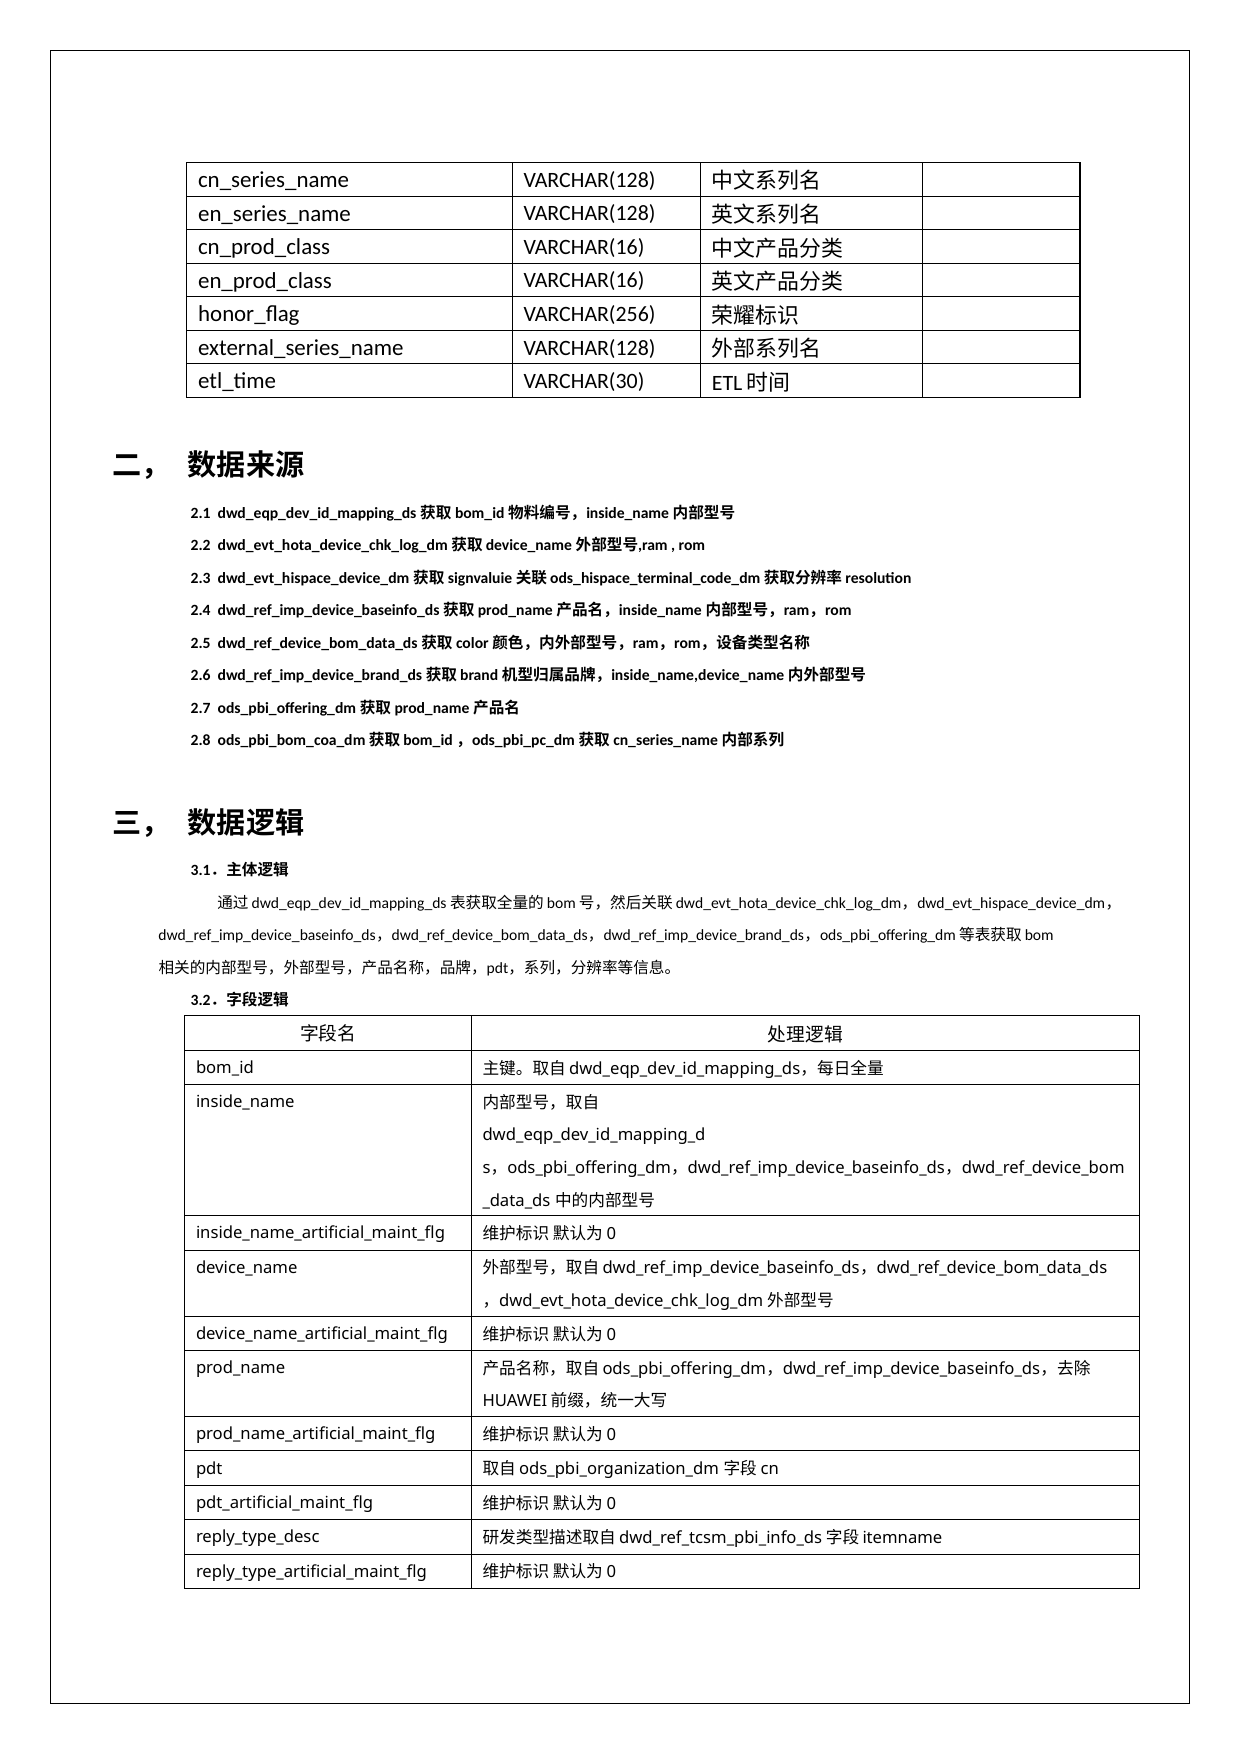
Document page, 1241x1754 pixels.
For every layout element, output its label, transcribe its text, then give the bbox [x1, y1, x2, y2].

text 3.2．字段逻辑 [112, 983, 1128, 1015]
table_cell [923, 163, 1079, 196]
table_cell 外部系列名 [701, 331, 922, 363]
table_cell 中文系列名 [701, 163, 922, 196]
table_cell [923, 230, 1079, 263]
list 数据来源 [112, 430, 1128, 495]
text dwd_ref_imp_device_baseinfo_ds，dwd_ref_device_bom_data_ds，dwd_ref_imp_device_brand_ds，ods_pbi_offering_dm等表获取bom [112, 918, 1128, 950]
text 2.8 ods_pbi_bom_coa_dm 获取bom_id ，ods_pbi_pc_dm 获取 cn_series_name 内部系列 [112, 723, 1128, 755]
table_cell device_name_artificial_maint_flg [185, 1317, 471, 1350]
table_cell VARCHAR(16) [513, 230, 700, 263]
table_cell 维护标识 默认为 0 [472, 1216, 1139, 1249]
table_cell 维护标识 默认为 0 [472, 1486, 1139, 1519]
table_header 处理逻辑 [472, 1016, 1139, 1050]
table_cell 中文产品分类 [701, 230, 922, 263]
table_cell reply_type_artificial_maint_flg [185, 1555, 471, 1588]
table_cell external_series_name [187, 331, 512, 363]
table_cell bom_id [185, 1051, 471, 1084]
table_cell 英文产品分类 [701, 264, 922, 296]
table_cell 取自ods_pbi_organization_dm 字段 cn [472, 1451, 1139, 1485]
table_cell pdt_artificial_maint_flg [185, 1486, 471, 1519]
table_cell [923, 297, 1079, 330]
table_cell 荣耀标识 [701, 297, 922, 330]
table_cell [923, 264, 1079, 296]
table_cell [923, 364, 1079, 397]
table_header 字段名 [185, 1016, 471, 1050]
text 2.6 dwd_ref_imp_device_brand_ds 获取brand 机型归属品牌，inside_name,device_name 内外部型号 [112, 658, 1128, 690]
table_cell VARCHAR(16) [513, 264, 700, 296]
table_cell pdt [185, 1451, 471, 1485]
table_cell 研发类型描述取自dwd_ref_tcsm_pbi_info_ds字段itemname [472, 1520, 1139, 1553]
table_cell cn_series_name [187, 163, 512, 196]
table_cell VARCHAR(128) [513, 163, 700, 196]
table_cell 主键。取自dwd_eqp_dev_id_mapping_ds，每日全量 [472, 1051, 1139, 1084]
table_cell prod_name_artificial_maint_flg [185, 1417, 471, 1450]
table_cell VARCHAR(128) [513, 331, 700, 363]
table_cell [923, 331, 1079, 363]
table_cell reply_type_desc [185, 1520, 471, 1553]
text 2.3 dwd_evt_hispace_device_dm 获取 signvaluie 关联ods_hispace_terminal_code_dm获取分辨率 resolution [112, 560, 1128, 593]
text 3.1．主体逻辑 [112, 853, 1128, 885]
table_cell 内部型号，取自dwd_eqp_dev_id_mapping_ds，ods_pbi_offering_dm，dwd_ref_imp_device_baseinfo_ds，dwd_ref_device_bom_data_ds 中的内部型号 [472, 1085, 1139, 1215]
table_cell ETL时间 [701, 364, 922, 397]
text 2.4 dwd_ref_imp_device_baseinfo_ds 获取 prod_name 产品名，inside_name 内部型号，ram，rom [112, 593, 1128, 625]
text 2.5 dwd_ref_device_bom_data_ds 获取 color 颜色，内外部型号，ram，rom，设备类型名称 [112, 625, 1128, 658]
table_cell inside_name_artificial_maint_flg [185, 1216, 471, 1249]
table_cell inside_name [185, 1085, 471, 1215]
text 2.7 ods_pbi_offering_dm 获取 prod_name 产品名 [112, 690, 1128, 723]
table_cell VARCHAR(128) [513, 197, 700, 229]
table_cell device_name [185, 1251, 471, 1316]
table_cell 英文系列名 [701, 197, 922, 229]
list 数据逻辑 [112, 788, 1128, 853]
text 2.2 dwd_evt_hota_device_chk_log_dm 获取device_name 外部型号,ram , rom [112, 528, 1128, 560]
table_cell 维护标识 默认为 0 [472, 1555, 1139, 1588]
table_cell VARCHAR(256) [513, 297, 700, 330]
table_cell 产品名称，取自ods_pbi_offering_dm，dwd_ref_imp_device_baseinfo_ds，去除HUAWEI前缀，统一大写 [472, 1351, 1139, 1416]
table_cell cn_prod_class [187, 230, 512, 263]
table_cell en_series_name [187, 197, 512, 229]
text 相关的内部型号，外部型号，产品名称，品牌，pdt，系列，分辨率等信息。 [112, 950, 1128, 983]
table_cell VARCHAR(30) [513, 364, 700, 397]
table_cell etl_time [187, 364, 512, 397]
table_cell prod_name [185, 1351, 471, 1416]
table_cell honor_flag [187, 297, 512, 330]
text 2.1 dwd_eqp_dev_id_mapping_ds 获取 bom_id 物料编号，inside_name 内部型号 [112, 495, 1128, 528]
table_cell en_prod_class [187, 264, 512, 296]
table_cell 维护标识 默认为 0 [472, 1317, 1139, 1350]
text 通过dwd_eqp_dev_id_mapping_ds表获取全量的bom号，然后关联dwd_evt_hota_device_chk_log_dm，dwd_evt_hispace_device_dm， [190, 885, 1128, 918]
table_cell [923, 197, 1079, 229]
table_cell 维护标识 默认为 0 [472, 1417, 1139, 1450]
table_cell 外部型号，取自dwd_ref_imp_device_baseinfo_ds，dwd_ref_device_bom_data_ds ，dwd_evt_hota_device_chk_log_dm外部型号 [472, 1251, 1139, 1316]
